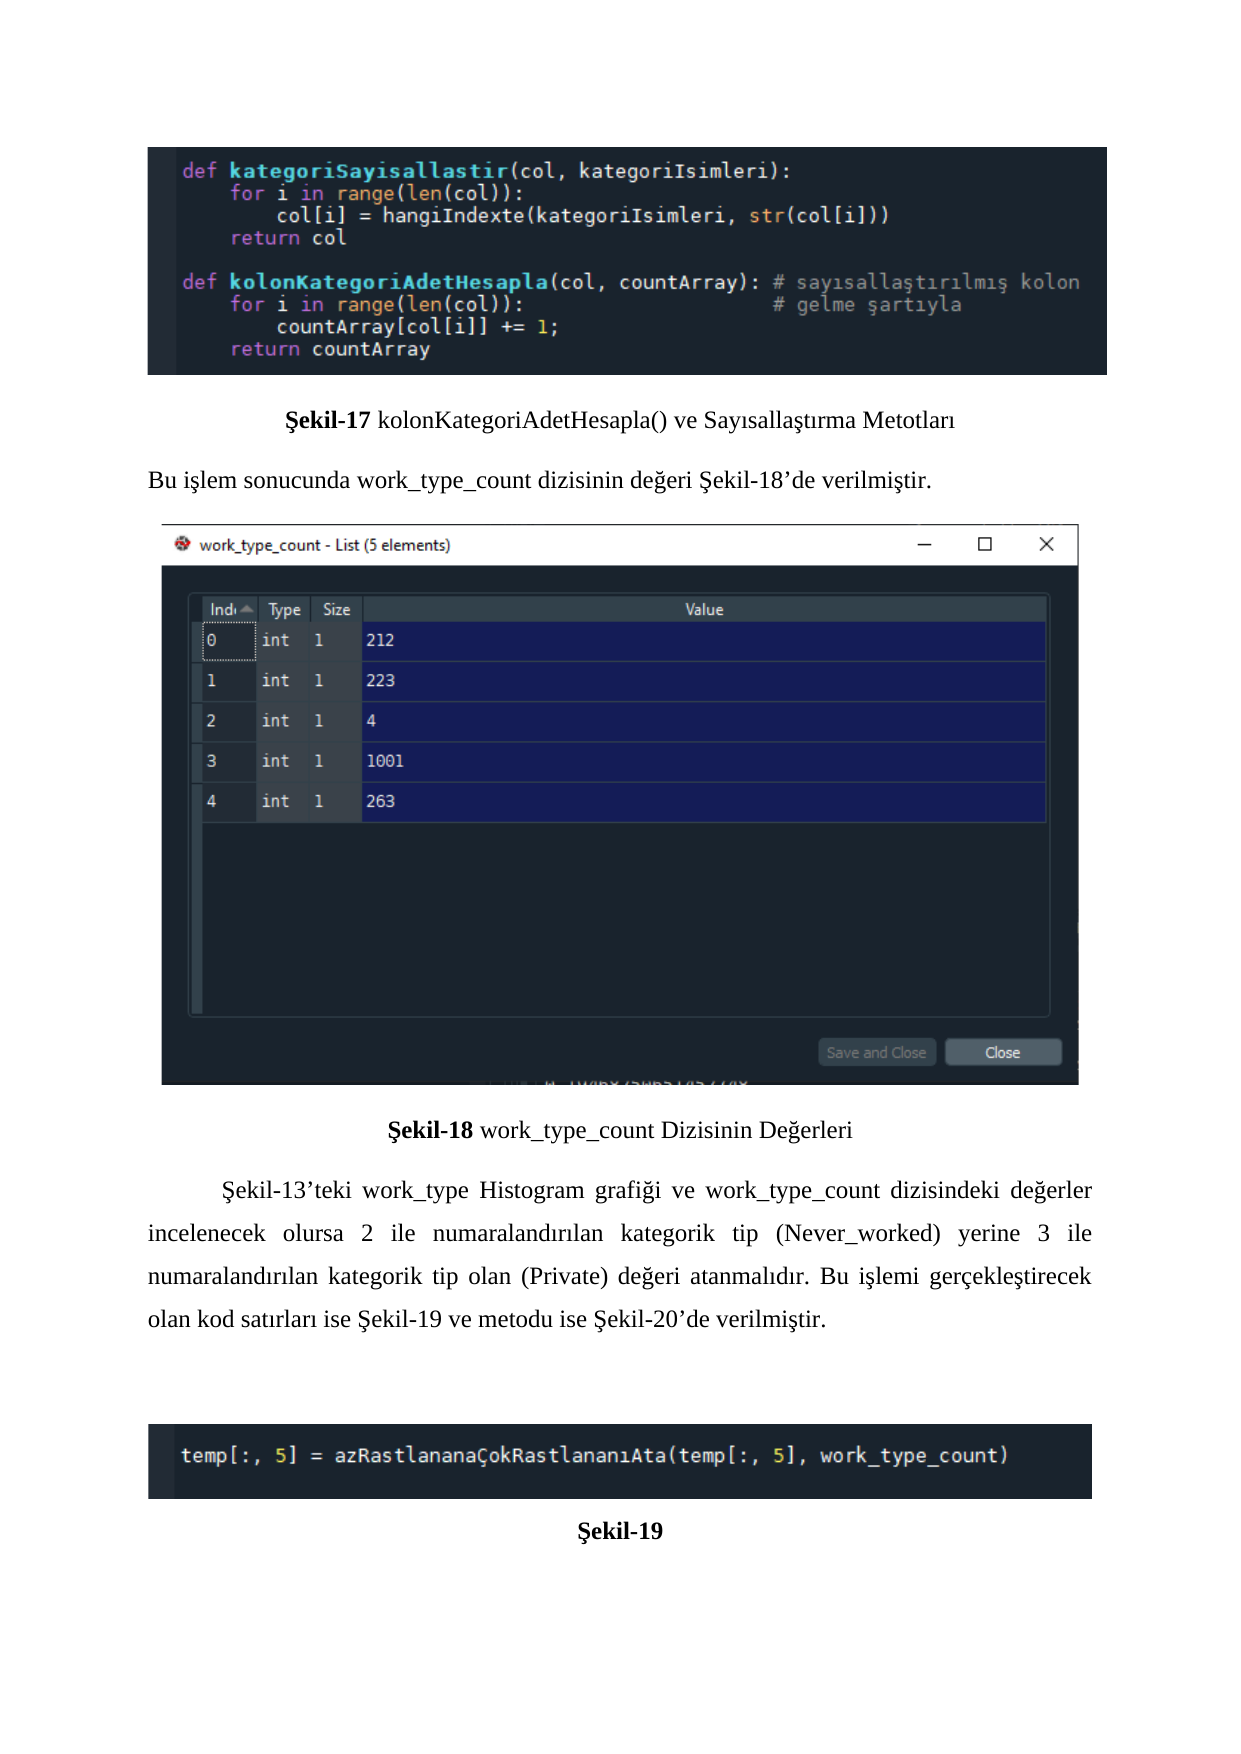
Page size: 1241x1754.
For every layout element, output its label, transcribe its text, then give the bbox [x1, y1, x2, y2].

picture [147, 147, 1107, 375]
text Şekil-17 kolonKategoriAdetHesapla() ve Sayısallaştırma Metotları [148, 405, 1093, 434]
text Şekil-18 work_type_count Dizisinin Değerleri [148, 1115, 1093, 1144]
text Şekil-13’teki work_type Histogram grafiği ve work_type_count dizisindeki değerler incelenecek olursa 2 ile numaralandırılan kategorik tip (Never_worked) yerine 3 ile numaralandırılan kategorik tip olan (Private) değeri atanmalıdır. Bu işlemi gerçekleştirecek olan kod satırları ise Şekil-19 ve metodu ise Şekil-20’de verilmiştir. [148, 1175, 1093, 1333]
picture [148, 1424, 1092, 1499]
text Şekil-19 [148, 1516, 1093, 1544]
picture [161, 524, 1079, 1085]
text Bu işlem sonucunda work_type_count dizisinin değeri Şekil-18’de verilmiştir. [148, 465, 1093, 494]
